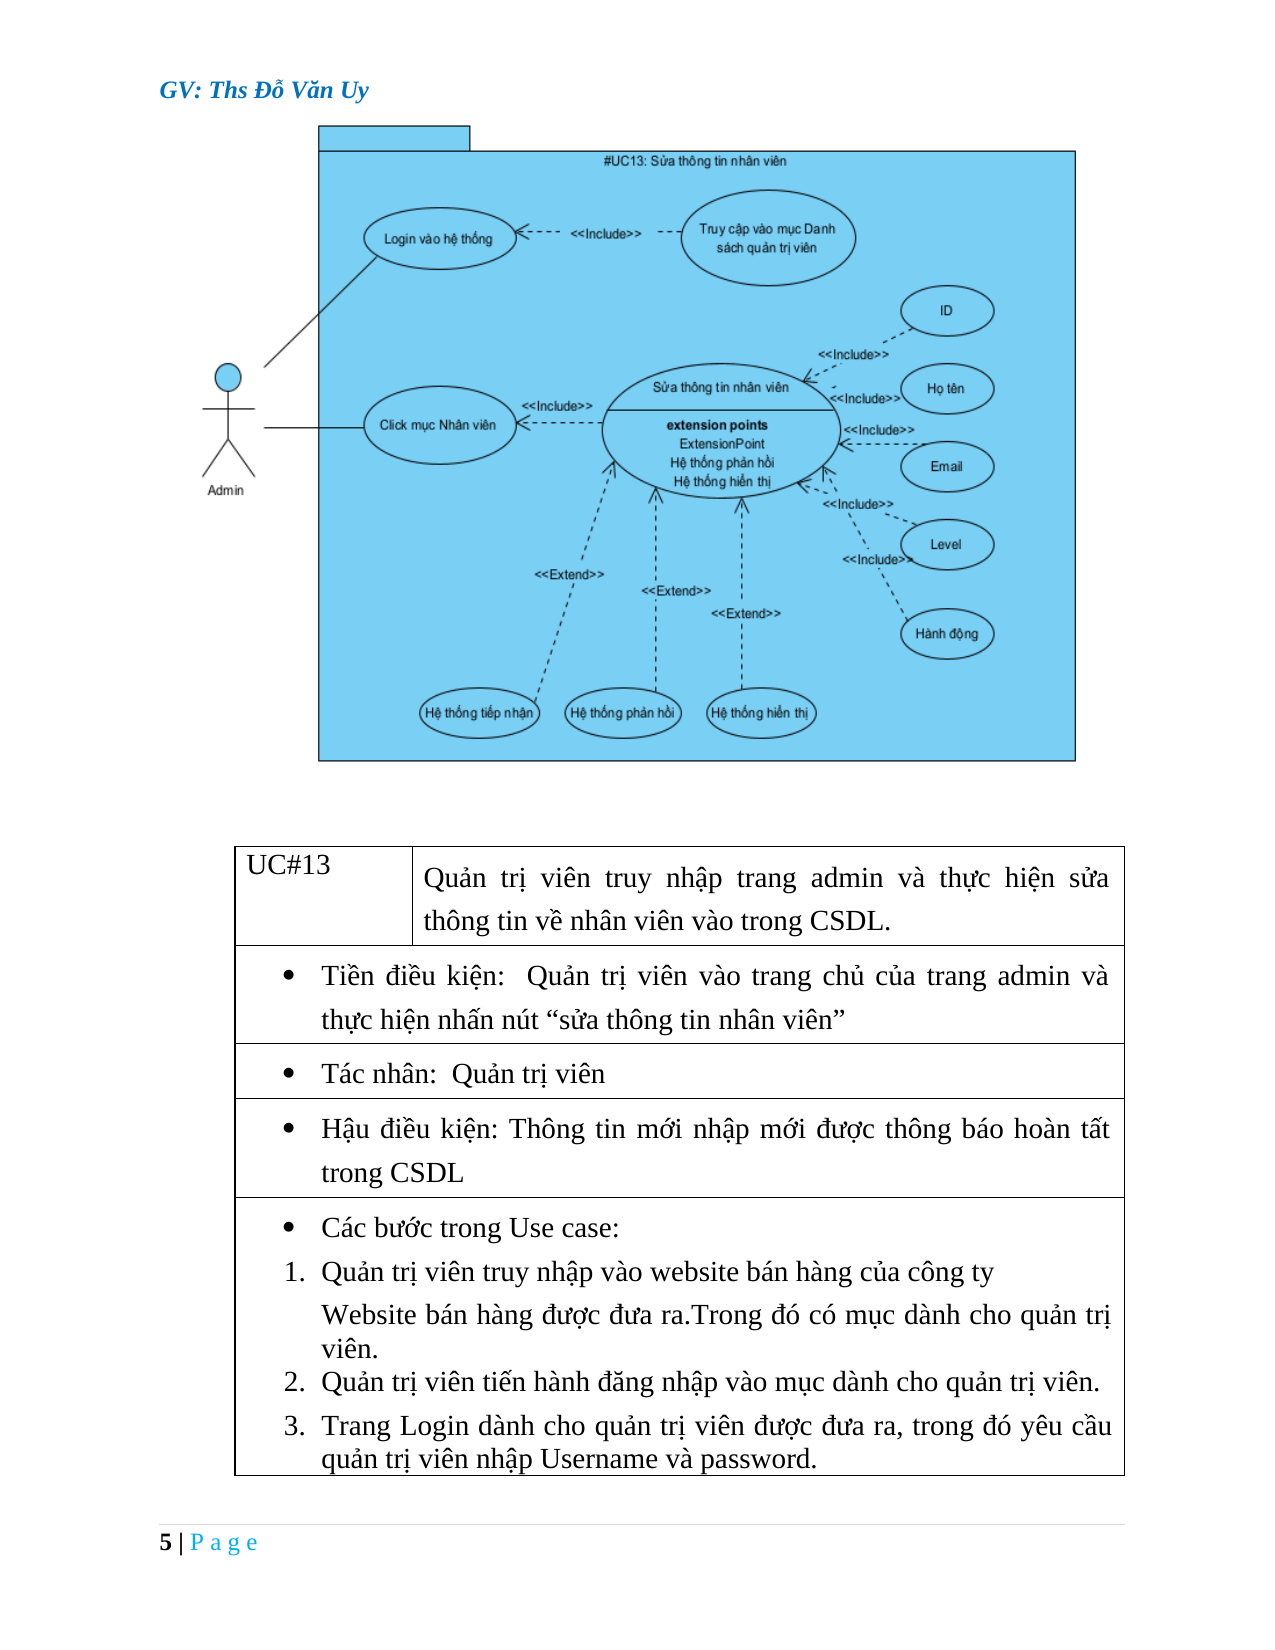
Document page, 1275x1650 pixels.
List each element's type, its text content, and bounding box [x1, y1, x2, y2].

table_cell Hậu điều kiện: Thông tin mới nhập mới được thông báo hoàn tất trong CSDL [236, 1099, 1124, 1197]
table_cell Tiền điều kiện: Quản trị viên vào trang chủ của trang admin và thực hiện nhấn nút “sửa thông tin nhân viên” [236, 946, 1124, 1043]
table_header Quản trị viên truy nhập trang admin và thực hiện sửa thông tin về nhân viên vào trong CSDL. [413, 847, 1124, 944]
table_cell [236, 1198, 1124, 1475]
table_header UC#13 [236, 847, 412, 944]
picture [159, 118, 1125, 778]
table_cell Tác nhân: Quản trị viên [236, 1044, 1124, 1098]
